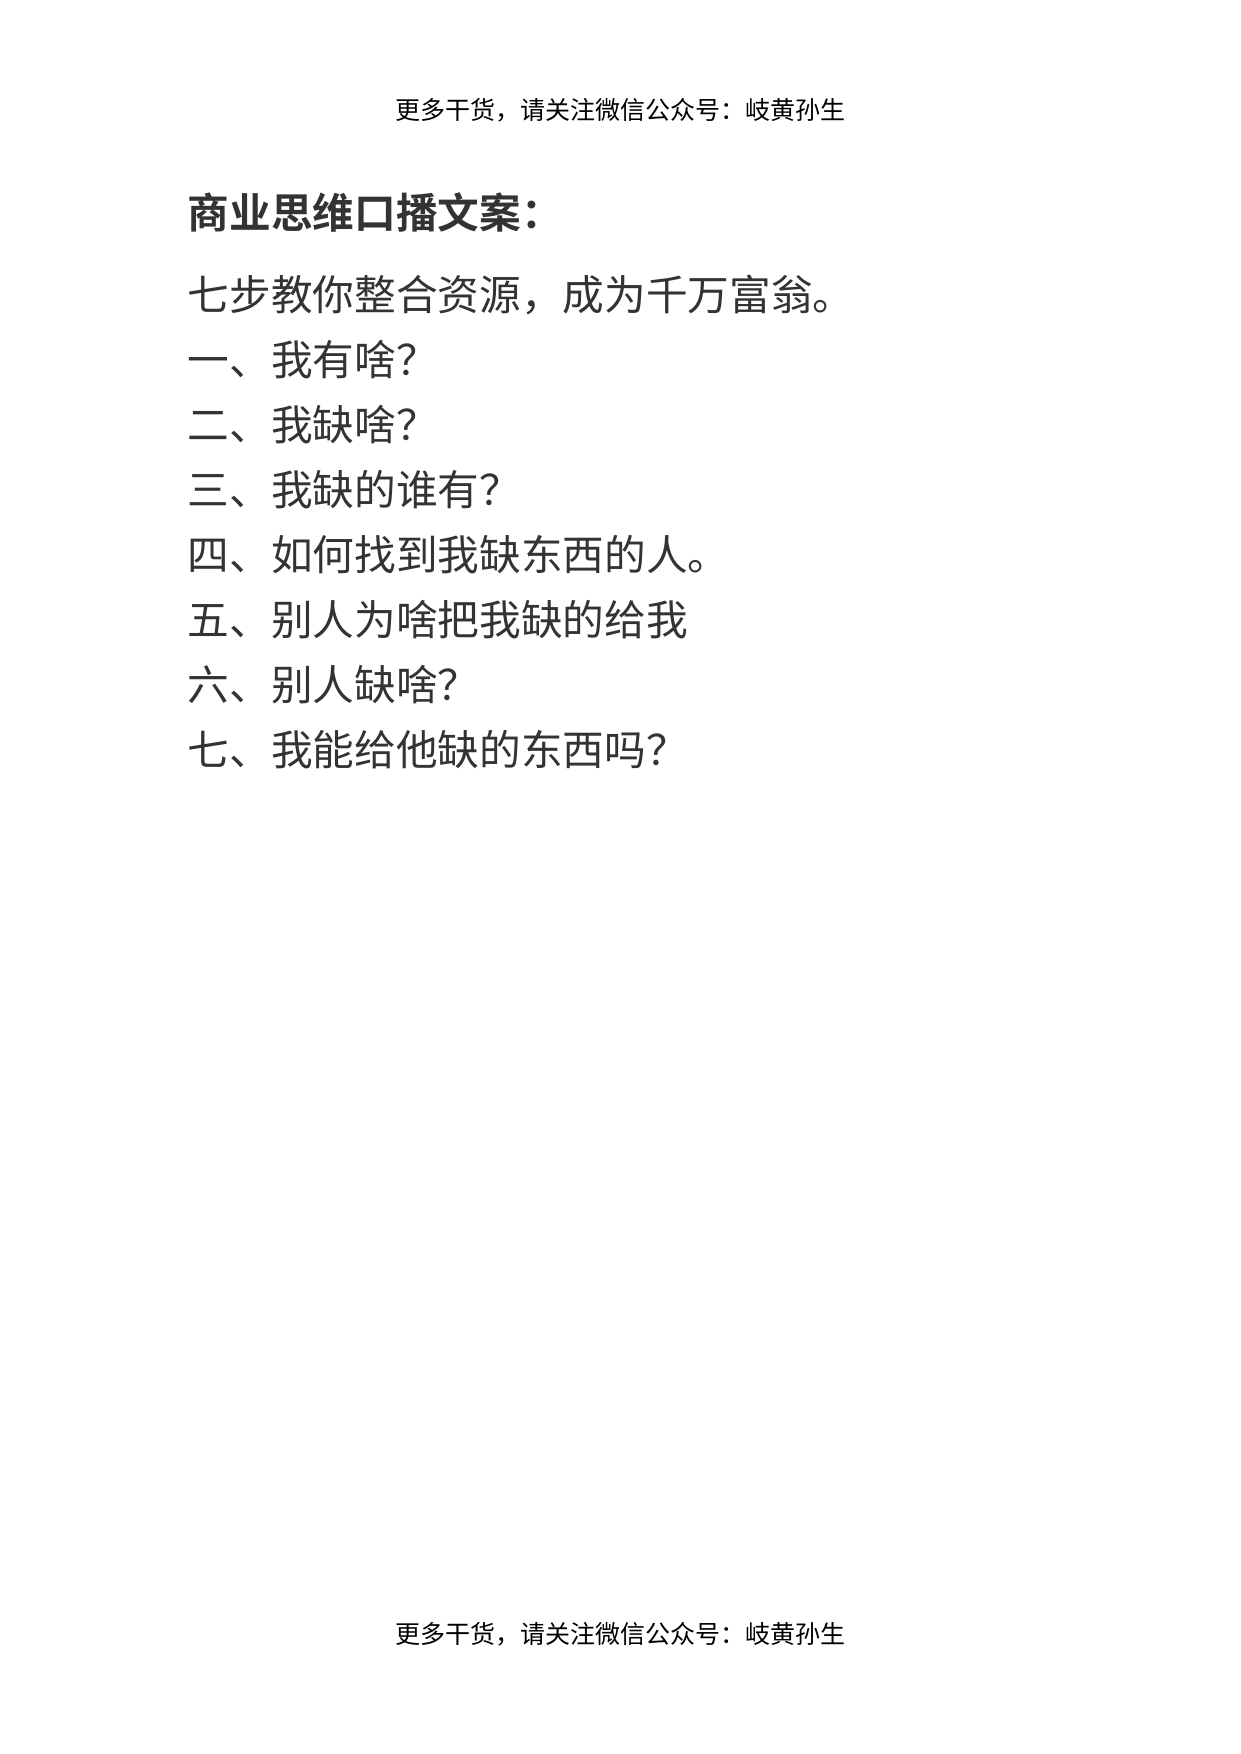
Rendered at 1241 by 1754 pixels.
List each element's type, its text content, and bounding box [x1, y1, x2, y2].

list 我缺啥？ [187, 389, 1053, 454]
text 商业思维口播文案： [187, 178, 1053, 243]
text 七步教你整合资源，成为千万富翁。 [187, 259, 1053, 324]
list 我有啥？ [187, 324, 1053, 389]
list 如何找到我缺东西的人。 [187, 519, 1053, 584]
list 我缺的谁有？ [187, 454, 1053, 519]
list 别人为啥把我缺的给我 [187, 584, 1053, 649]
list 别人缺啥？ [187, 649, 1053, 714]
list 我能给他缺的东西吗？ [187, 714, 1053, 779]
